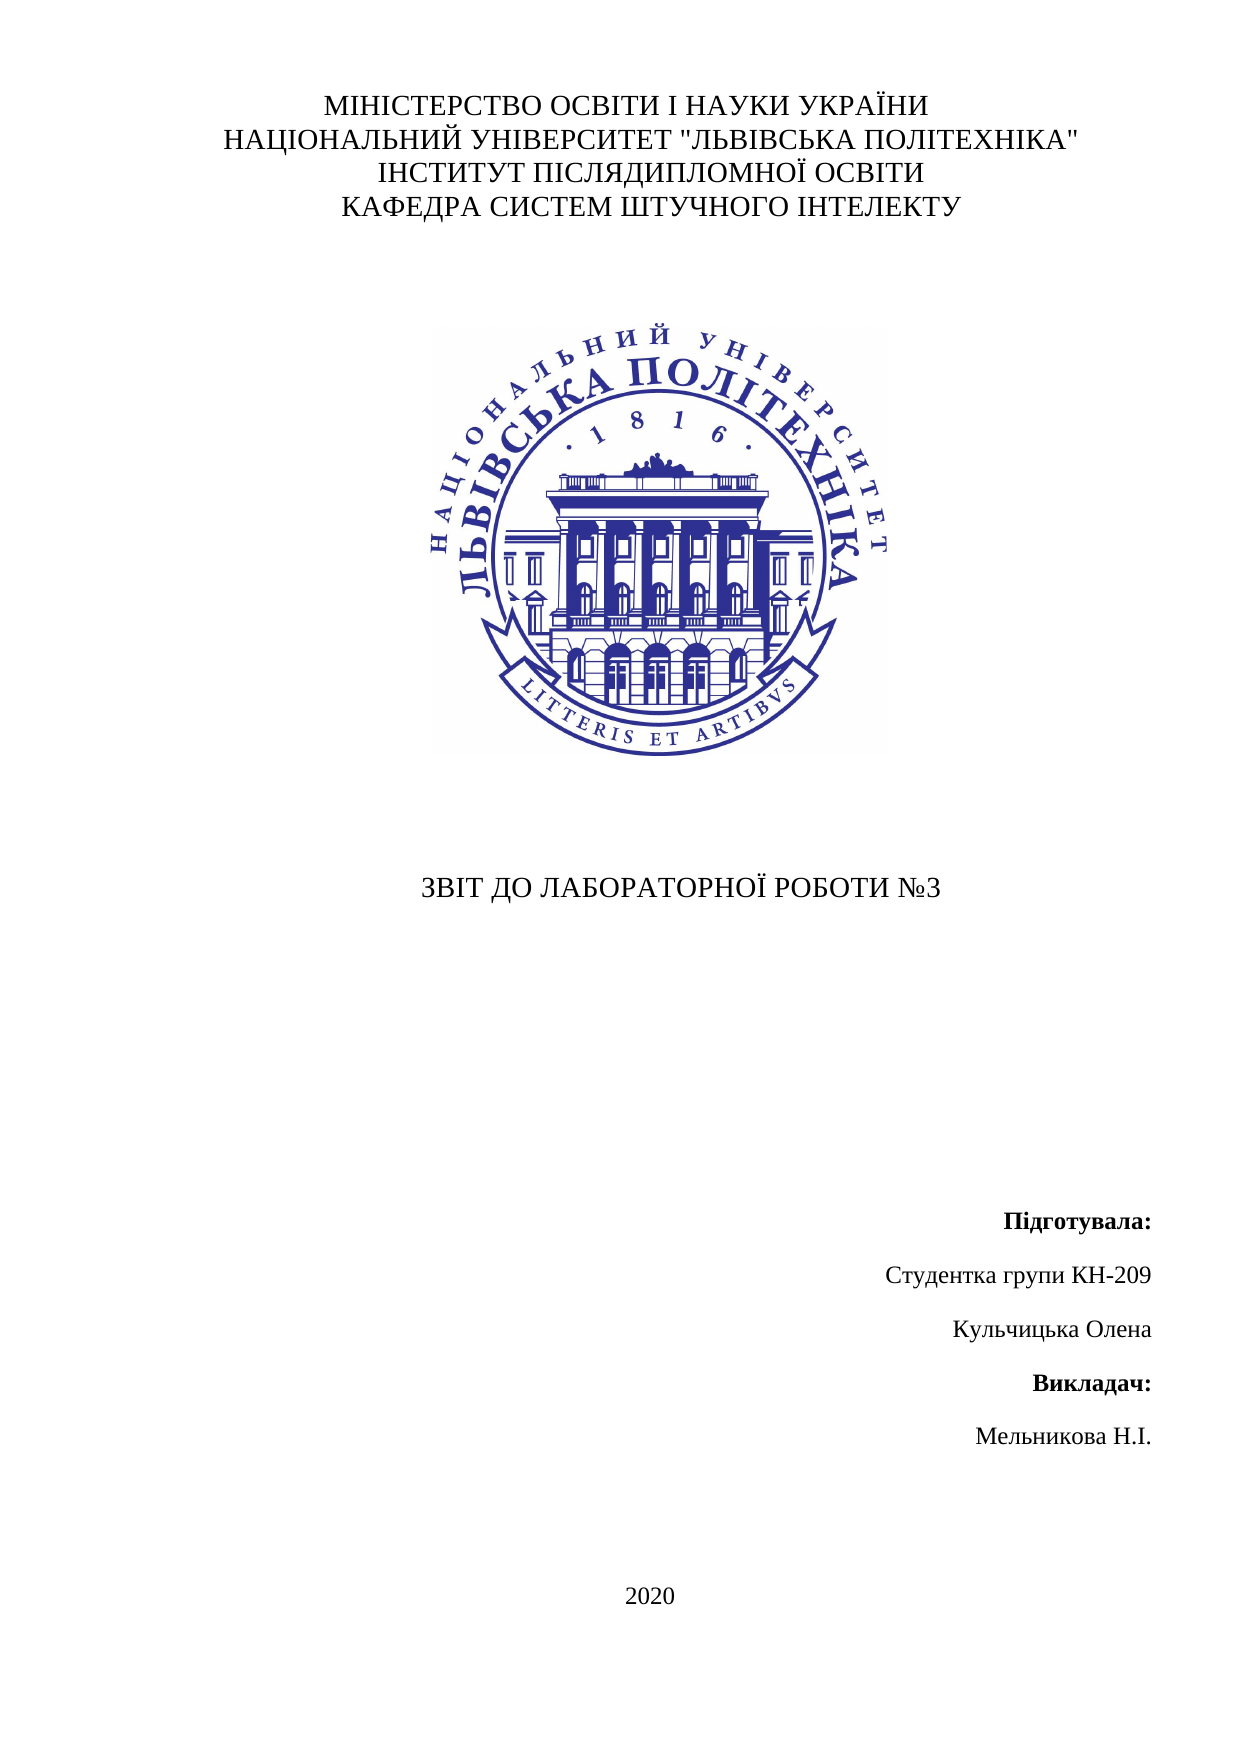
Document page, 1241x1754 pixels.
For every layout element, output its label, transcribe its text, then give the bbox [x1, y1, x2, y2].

text ІНСТИТУТ ПІСЛЯДИПЛОМНОЇ ОСВІТИ [148, 156, 1155, 189]
text КАФЕДРА CИСТЕМ ШТУЧНОГО ІНТЕЛЕКТУ [148, 189, 1155, 223]
text Викладач: [148, 1368, 1152, 1396]
text Мельникова Н.І. [148, 1421, 1152, 1450]
text 2020 [148, 1581, 1152, 1610]
picture [430, 323, 887, 756]
text Студентка групи КН-209 [148, 1260, 1152, 1289]
text Підготувала: [148, 1206, 1152, 1235]
text НАЦІОНАЛЬНИЙ УНІВЕРСИТЕТ "ЛЬВІВСЬКА ПОЛІТЕХНІКА" [148, 122, 1155, 156]
text Кульчицька Олена [148, 1314, 1152, 1342]
text МІНІСТЕРСТВО ОСВІТИ І НАУКИ УКРАЇНИ [148, 88, 1105, 122]
text ЗВІТ ДО ЛАБОРАТОРНОЇ РОБОТИ №3 [148, 871, 1155, 904]
